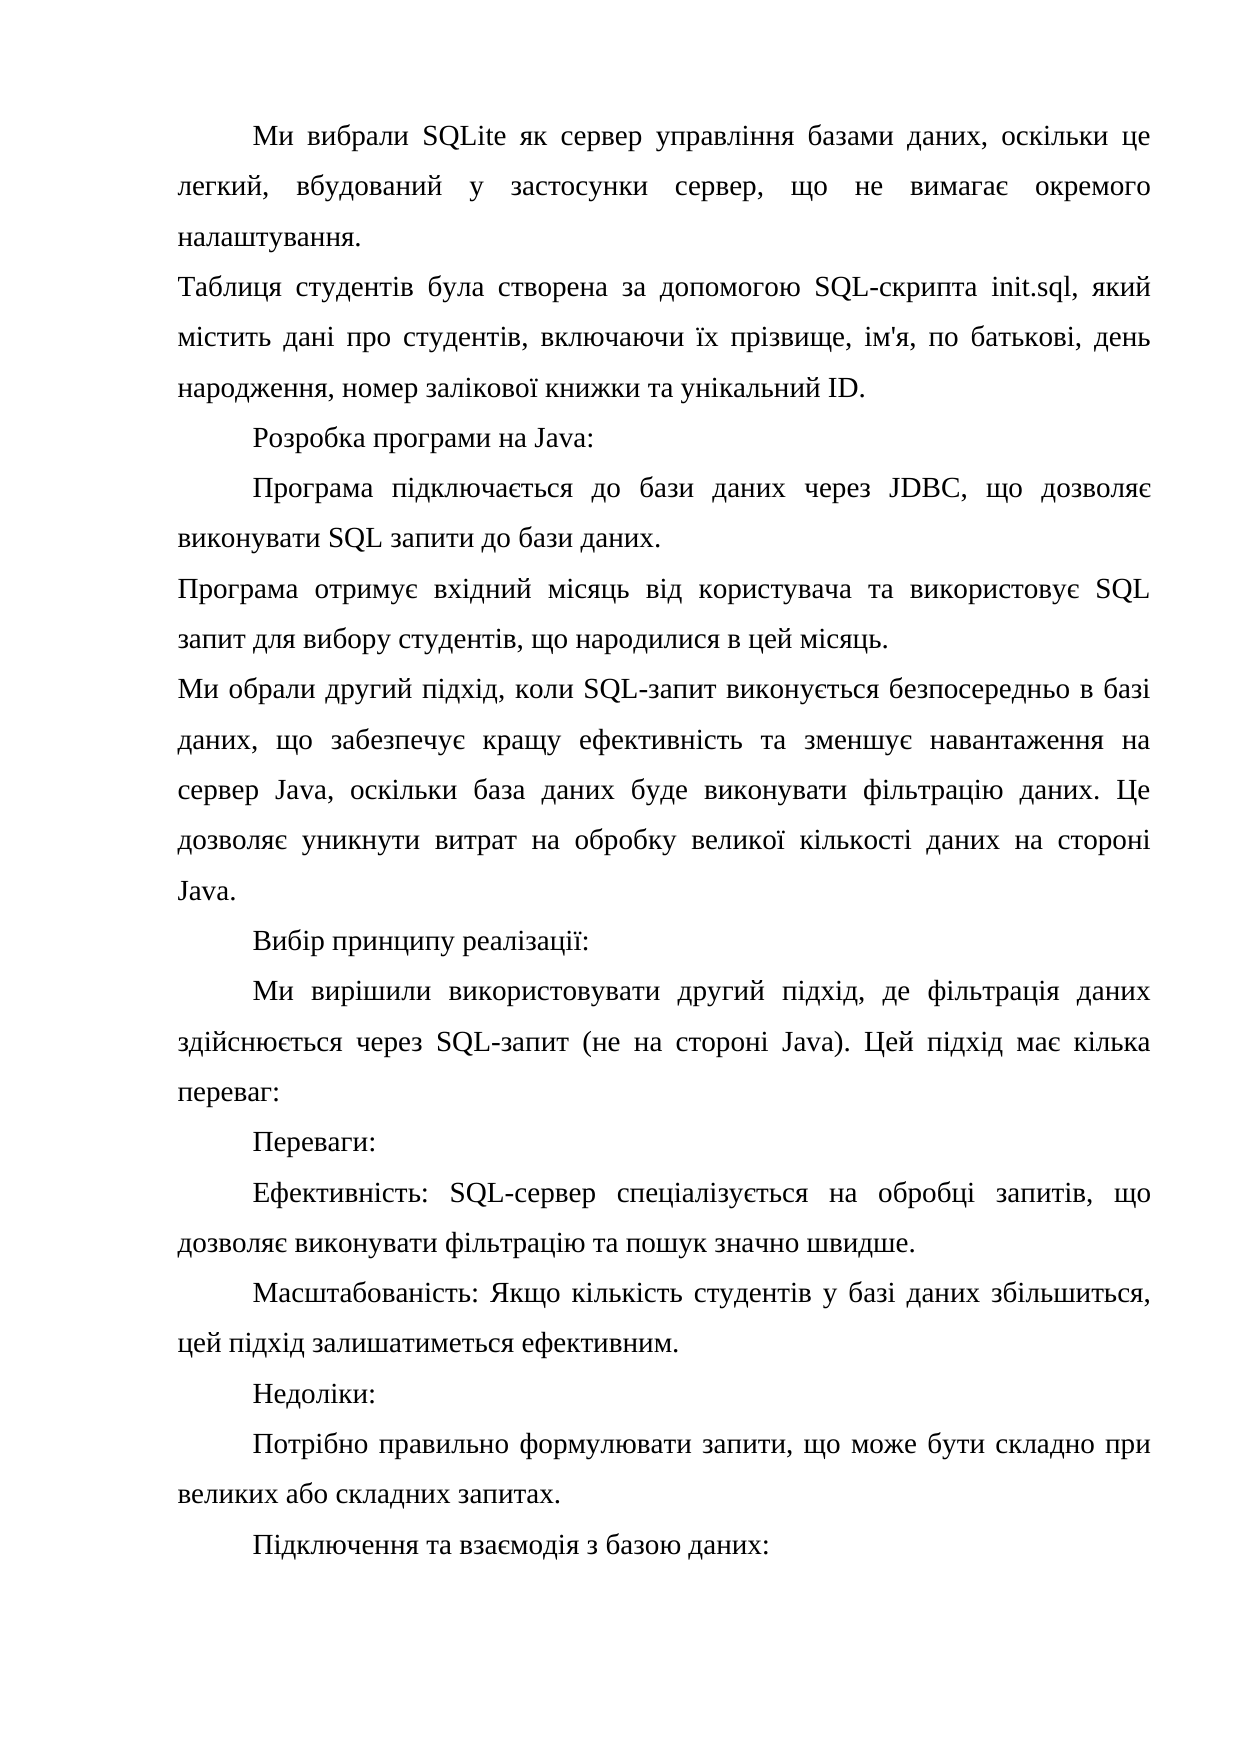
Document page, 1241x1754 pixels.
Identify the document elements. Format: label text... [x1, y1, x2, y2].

text Масштабованість: Якщо кількість студентів у базі даних збільшиться, цей підхід залишатиметься ефективним. [177, 1275, 1152, 1359]
text Вибір принципу реалізації: [177, 923, 1152, 957]
text Підключення та взаємодія з базою даних: [177, 1527, 1152, 1560]
text Програма отримує вхідний місяць від користувача та використовує SQL запит для вибору студентів, що народилися в цей місяць. [177, 571, 1152, 655]
text Таблиця студентів була створена за допомогою SQL-скрипта init.sql, який містить дані про студентів, включаючи їх прізвище, ім'я, по батькові, день народження, номер залікової книжки та унікальний ID. [177, 269, 1152, 403]
text Програма підключається до бази даних через JDBC, що дозволяє виконувати SQL запити до бази даних. [177, 470, 1152, 554]
text Переваги: [177, 1124, 1152, 1158]
text Ми обрали другий підхід, коли SQL-запит виконується безпосередньо в базі даних, що забезпечує кращу ефективність та зменшує навантаження на сервер Java, оскільки база даних буде виконувати фільтрацію даних. Це дозволяє уникнути витрат на обробку великої кількості даних на стороні Java. [177, 672, 1152, 906]
text Ми вибрали SQLite як сервер управління базами даних, оскільки це легкий, вбудований у застосунки сервер, що не вимагає окремого налаштування. [177, 118, 1152, 252]
text Недоліки: [177, 1376, 1152, 1409]
text Розробка програми на Java: [177, 420, 1152, 453]
text Ефективність: SQL-сервер спеціалізується на обробці запитів, що дозволяє виконувати фільтрацію та пошук значно швидше. [177, 1175, 1152, 1258]
text Потрібно правильно формулювати запити, що може бути складно при великих або складних запитах. [177, 1426, 1152, 1510]
text Ми вирішили використовувати другий підхід, де фільтрація даних здійснюється через SQL-запит (не на стороні Java). Цей підхід має кілька переваг: [177, 973, 1152, 1108]
